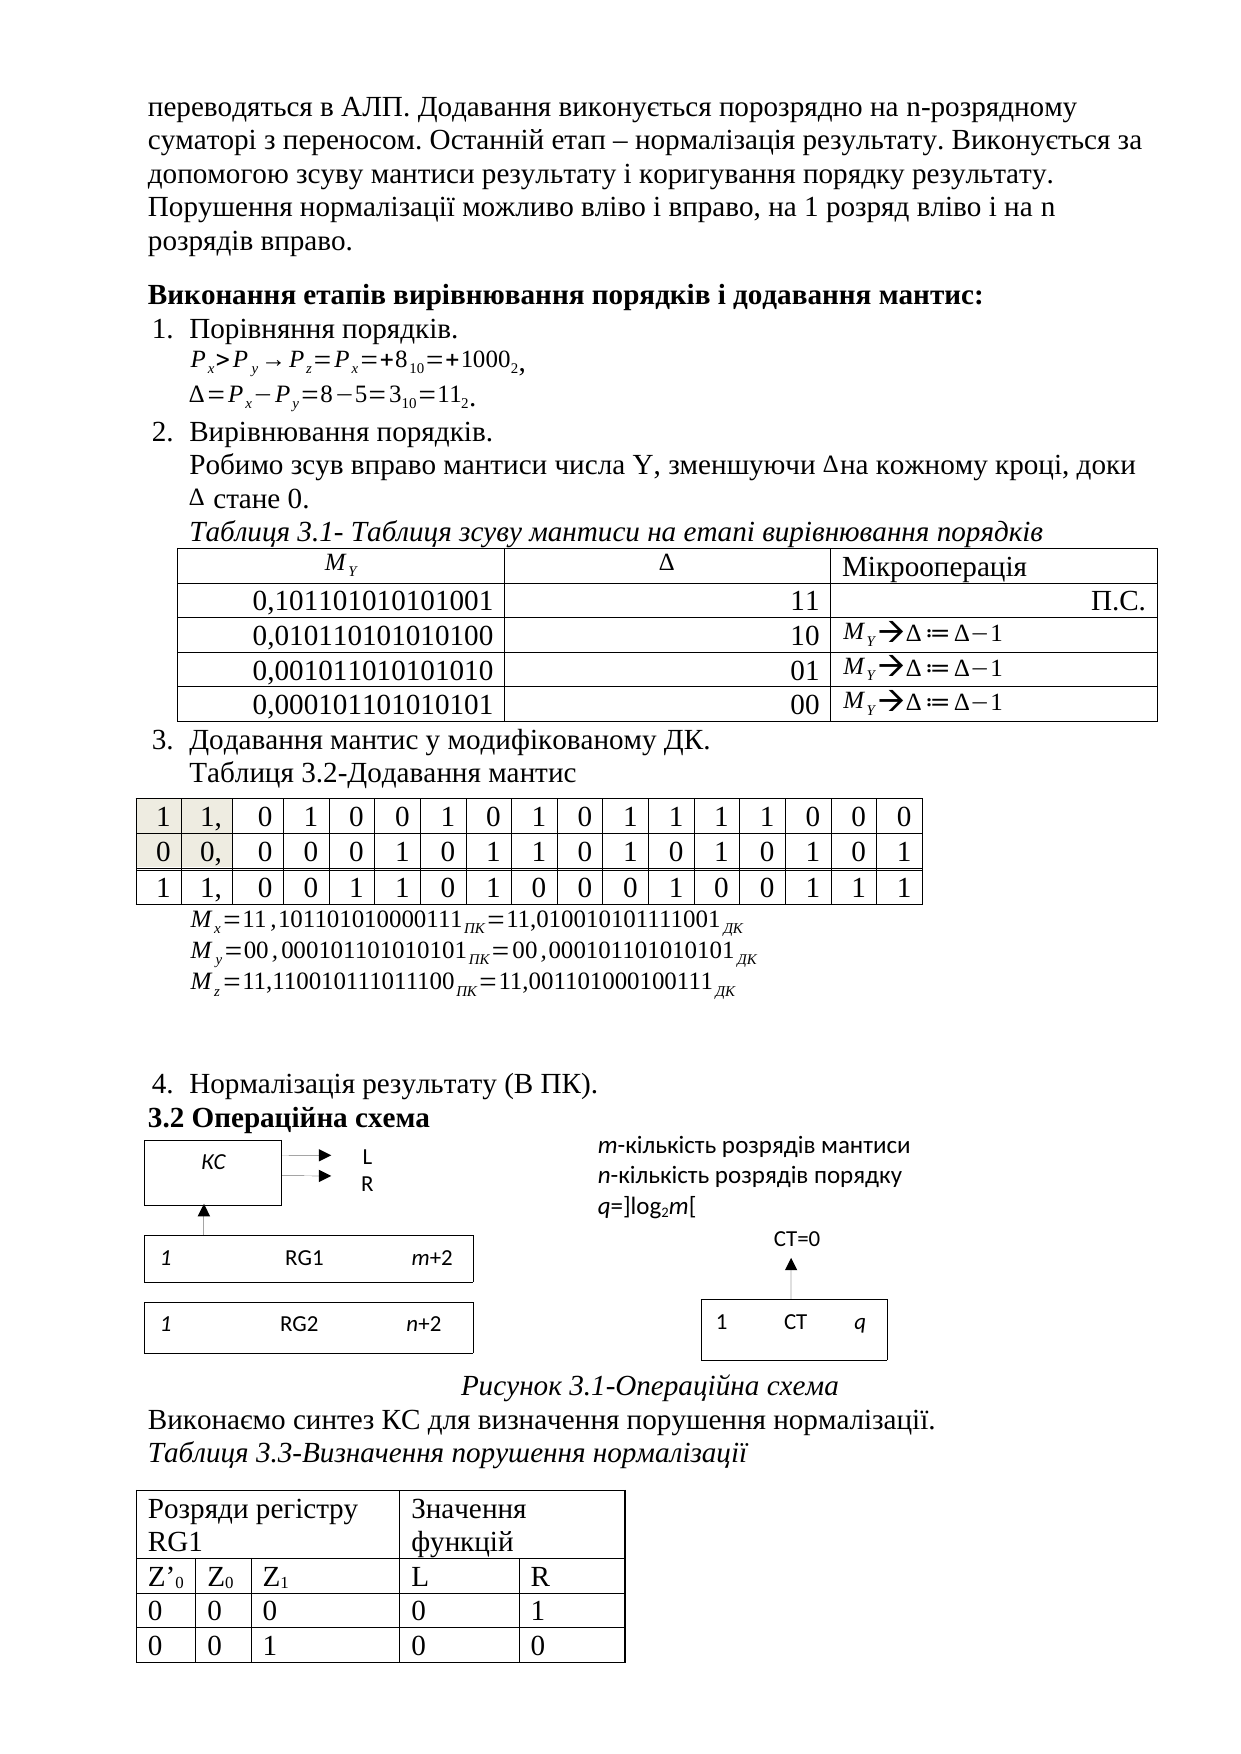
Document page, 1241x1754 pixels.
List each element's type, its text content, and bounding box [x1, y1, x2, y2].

table_cell Z1 [252, 1559, 399, 1592]
table_cell 0,000101101010101 [178, 687, 504, 721]
table_header Розряди регістру RG1 [137, 1491, 399, 1558]
table_cell 0 [512, 871, 557, 904]
table_header Значення функцій [400, 1491, 624, 1558]
table_header 0 [877, 799, 922, 833]
table_cell R [520, 1559, 624, 1592]
table_header 1 [512, 799, 557, 833]
table_cell 0 [832, 834, 876, 867]
table_cell 1 [649, 871, 694, 904]
table_cell 0 [252, 1594, 399, 1627]
table_cell [831, 618, 1157, 652]
table_header 1 [603, 799, 648, 833]
table_cell 1 [137, 871, 181, 904]
table_cell 0,101101010101001 [178, 584, 504, 617]
table_header 1 [740, 799, 785, 833]
table_cell 0 [740, 871, 785, 904]
table_cell 0 [284, 871, 329, 904]
table_cell [831, 687, 1157, 721]
table_cell 1 [330, 871, 374, 904]
table_cell 0 [649, 834, 694, 867]
table_header 0 [375, 799, 420, 833]
table_header 1 [421, 799, 466, 833]
table_header 1 [695, 799, 739, 833]
table_cell 1 [252, 1628, 399, 1662]
table_cell 1 [520, 1594, 624, 1627]
table_cell 1 [603, 834, 648, 867]
text 3.2 Операційна схема [148, 1100, 1152, 1133]
table_cell 0 [330, 834, 374, 867]
table_header 0 [330, 799, 374, 833]
table_cell 1, [182, 871, 232, 904]
list Додавання мантис у модифікованому ДК. [152, 722, 1152, 755]
text Робимо зсув вправо мантиси числа Y, зменшуючи на кожному кроці, доки стане 0. [189, 447, 1152, 514]
table_cell 0 [137, 1628, 195, 1662]
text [148, 89, 1152, 256]
table_cell П.С. [831, 584, 1157, 617]
table_cell Z0 [196, 1559, 251, 1592]
table_cell 0 [421, 871, 466, 904]
list Таблиця 3.2-Додавання мантис [189, 755, 1152, 789]
table_header 0 [558, 799, 602, 833]
table_cell 1 [877, 871, 922, 904]
list Вирівнювання порядків. [152, 414, 1152, 447]
table_cell 0, [182, 834, 232, 867]
table_cell 10 [505, 618, 830, 652]
table_cell Z’0 [137, 1559, 195, 1592]
table_header [178, 549, 504, 582]
table_cell 1 [786, 834, 831, 867]
table_cell 0 [137, 834, 181, 867]
text Виконання етапів вирівнювання порядків і додавання мантис: [148, 277, 1152, 311]
table_header 1 [649, 799, 694, 833]
table_cell 1 [467, 871, 511, 904]
table_header 0 [467, 799, 511, 833]
text Виконаємо синтез КС для визначення порушення нормалізації. [148, 1402, 1152, 1435]
text . [189, 379, 1152, 414]
table_cell 0 [520, 1628, 624, 1662]
text , [189, 344, 1152, 379]
table_cell 0 [400, 1628, 519, 1662]
table_cell 0 [603, 871, 648, 904]
table_header 1, [182, 799, 232, 833]
table_cell 00 [505, 687, 830, 721]
table_cell 0 [558, 834, 602, 867]
table_cell 1 [786, 871, 831, 904]
table_header Мікрооперація [831, 549, 1157, 582]
table_cell 0 [196, 1594, 251, 1627]
table_cell 1 [877, 834, 922, 867]
table_cell 0 [558, 871, 602, 904]
table_cell 0 [400, 1594, 519, 1627]
table_header 0 [233, 799, 283, 833]
table_cell 0 [233, 834, 283, 867]
text Рисунок 3.1-Операційна схема [148, 1368, 1152, 1402]
table_cell 0 [740, 834, 785, 867]
table_cell 0 [421, 834, 466, 867]
table_cell 1 [467, 834, 511, 867]
table_cell 1 [832, 871, 876, 904]
table_cell 0 [284, 834, 329, 867]
text Таблиця 3.3-Визначення порушення нормалізації [148, 1435, 1152, 1469]
table_cell 0,010110101010100 [178, 618, 504, 652]
table_header 1 [284, 799, 329, 833]
table_cell 0,001011010101010 [178, 653, 504, 686]
table_header [505, 549, 830, 582]
list Порівняння порядків. [152, 311, 1152, 344]
table_header 0 [832, 799, 876, 833]
table_cell 0 [196, 1628, 251, 1662]
list Нормалізація результату (В ПК). [152, 1066, 1152, 1100]
table_cell 1 [375, 871, 420, 904]
table_cell 1 [512, 834, 557, 867]
table_header 1 [137, 799, 181, 833]
table_cell [831, 653, 1157, 686]
table_header 0 [786, 799, 831, 833]
table_cell 0 [137, 1594, 195, 1627]
text Таблиця 3.1- Таблиця зсуву мантиси на етапі вирівнювання порядків [189, 514, 1152, 548]
table_cell 1 [695, 834, 739, 867]
table_cell 0 [695, 871, 739, 904]
table_cell 0 [233, 871, 283, 904]
table_cell 11 [505, 584, 830, 617]
table_cell 01 [505, 653, 830, 686]
table_cell L [400, 1559, 519, 1592]
table_cell 1 [375, 834, 420, 867]
